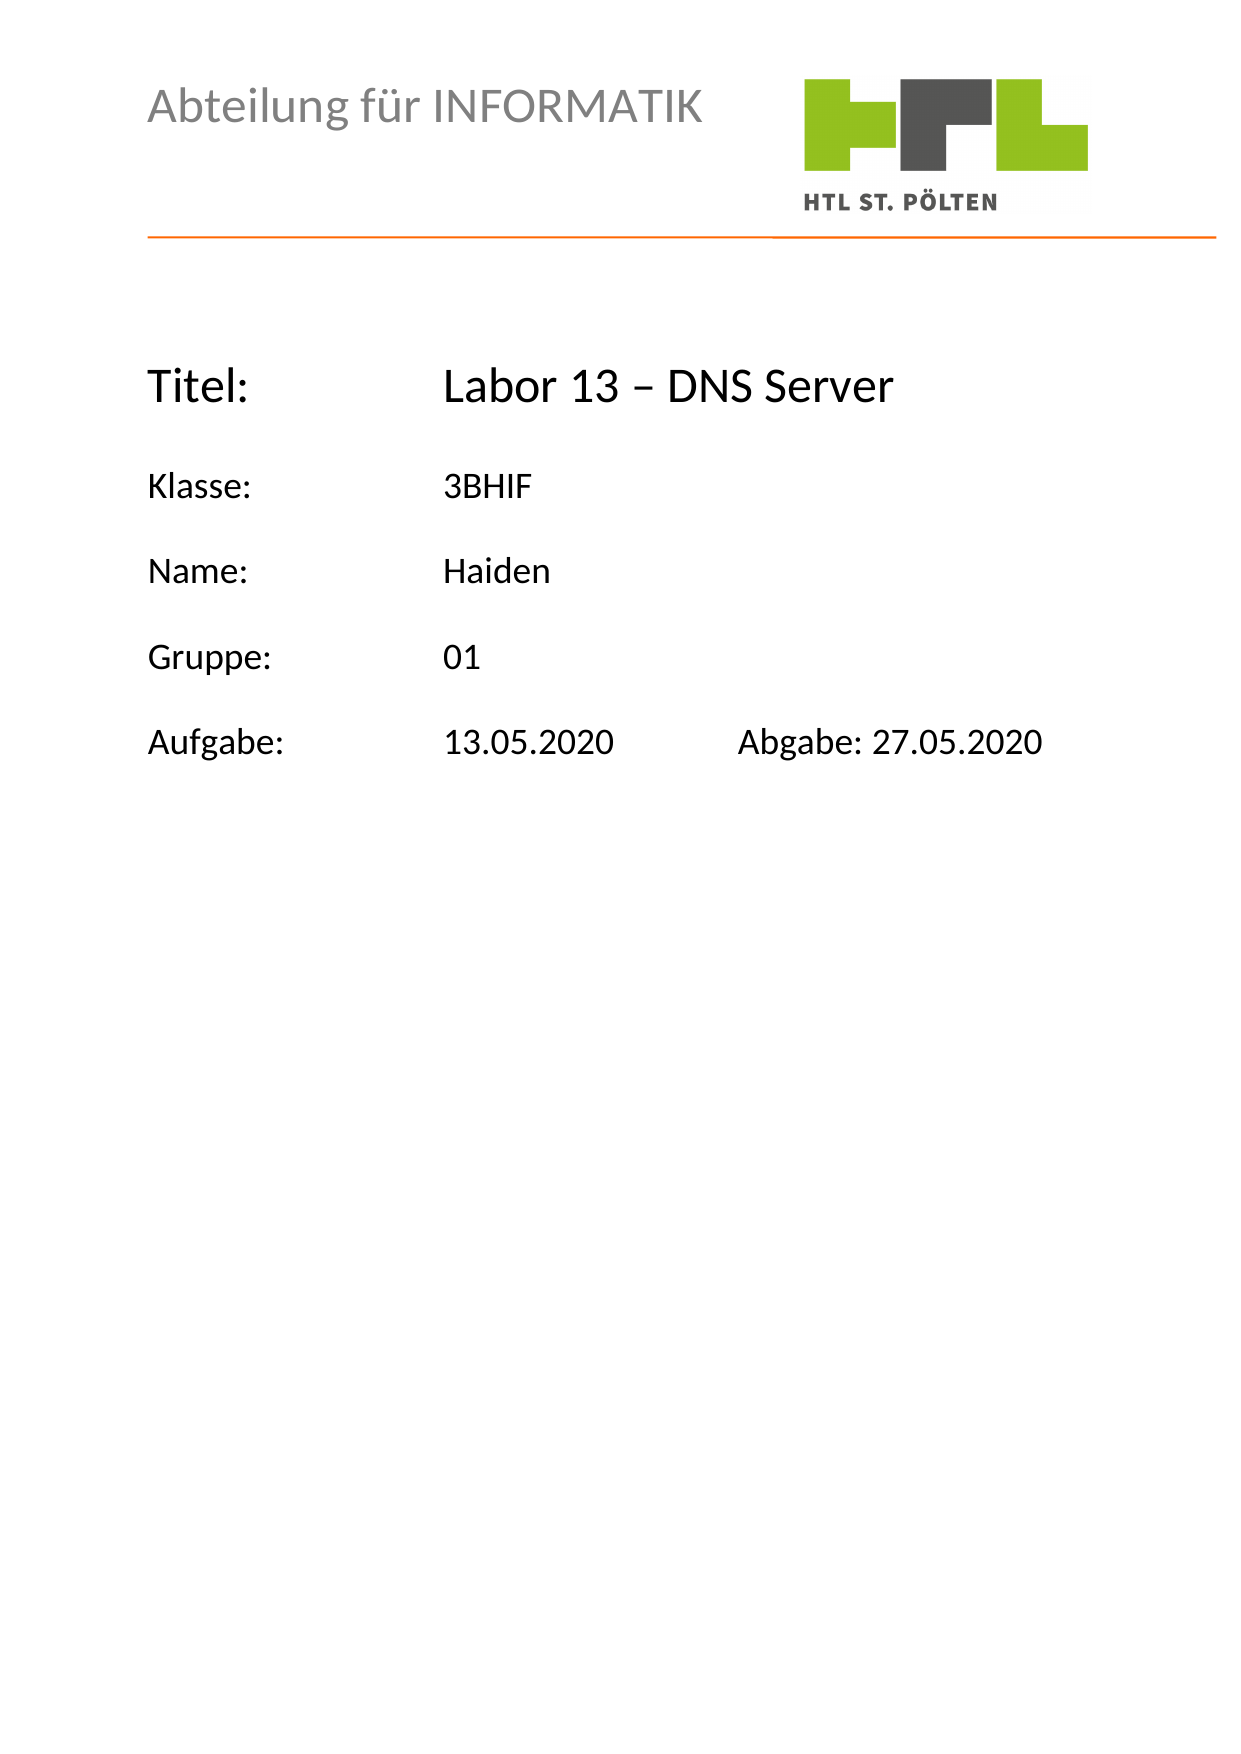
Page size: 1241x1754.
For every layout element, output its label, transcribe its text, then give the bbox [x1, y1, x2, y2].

text Klasse: 3BHIF [148, 462, 1093, 508]
text Aufgabe: 13.05.2020 Abgabe: 27.05.2020 [148, 718, 1093, 764]
text Gruppe: 01 [148, 633, 1093, 678]
picture [800, 75, 1093, 214]
text Titel: Labor 13 – DNS Server [148, 354, 1093, 415]
text Name: Haiden [148, 547, 1093, 593]
